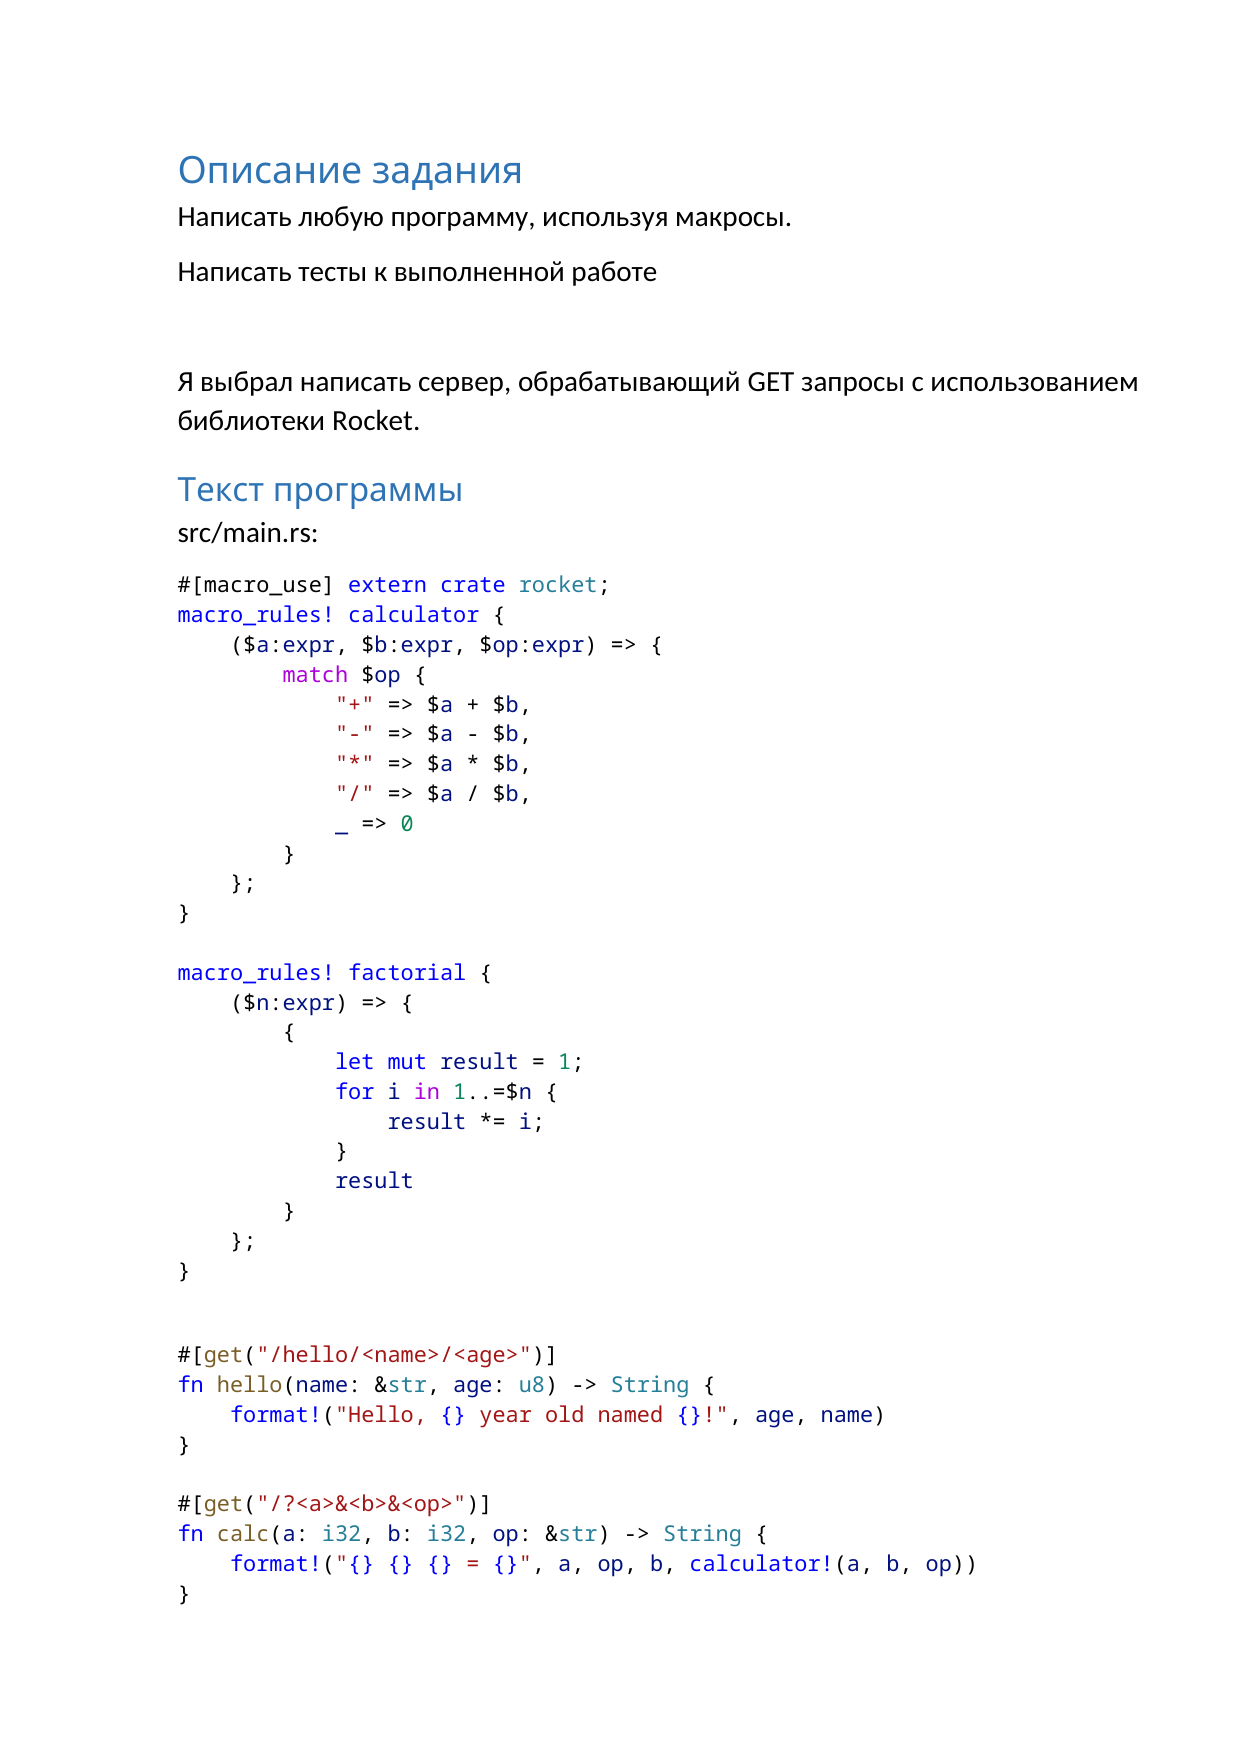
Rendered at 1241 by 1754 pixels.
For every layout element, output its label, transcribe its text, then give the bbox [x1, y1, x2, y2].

text { [177, 1016, 1152, 1046]
text "-" => $a - $b, [177, 718, 1152, 748]
text } [177, 1429, 1152, 1458]
subtitle Текст программы [177, 465, 1152, 511]
text src/main.rs: [177, 514, 1152, 550]
text #[get("/hello/<name>/<age>")] [177, 1339, 1152, 1369]
text #[macro_use] extern crate rocket; [177, 569, 1152, 599]
text for i in 1..=$n { [177, 1076, 1152, 1106]
text result [177, 1165, 1152, 1195]
text } [177, 897, 1152, 927]
text #[get("/?<a>&<b>&<op>")] [177, 1488, 1152, 1518]
text } [177, 1195, 1152, 1225]
text }; [177, 867, 1152, 897]
text } [177, 1136, 1152, 1165]
text macro_rules! factorial { [177, 957, 1152, 987]
text } [177, 838, 1152, 867]
text macro_rules! calculator { [177, 599, 1152, 629]
text } [177, 1578, 1152, 1607]
text let mut result = 1; [177, 1046, 1152, 1076]
text _ => 0 [177, 808, 1152, 838]
text Я выбрал написать сервер, обрабатывающий GET запросы с использованием библиотеки Rocket. [177, 363, 1152, 438]
text "/" => $a / $b, [177, 778, 1152, 808]
text }; [177, 1225, 1152, 1255]
subtitle Описание задания [177, 143, 1152, 194]
text format!("{} {} {} = {}", a, op, b, calculator!(a, b, op)) [177, 1548, 1152, 1578]
text format!("Hello, {} year old named {}!", age, name) [177, 1399, 1152, 1429]
text Написать любую программу, используя макросы. [177, 198, 1152, 234]
text fn hello(name: &str, age: u8) -> String { [177, 1369, 1152, 1399]
text match $op { [177, 659, 1152, 689]
text "*" => $a * $b, [177, 748, 1152, 778]
text } [177, 1255, 1152, 1284]
text "+" => $a + $b, [177, 689, 1152, 718]
text result *= i; [177, 1106, 1152, 1136]
text ($a:expr, $b:expr, $op:expr) => { [177, 629, 1152, 659]
text ($n:expr) => { [177, 987, 1152, 1016]
text Написать тесты к выполненной работе [177, 253, 1152, 289]
text fn calc(a: i32, b: i32, op: &str) -> String { [177, 1518, 1152, 1548]
